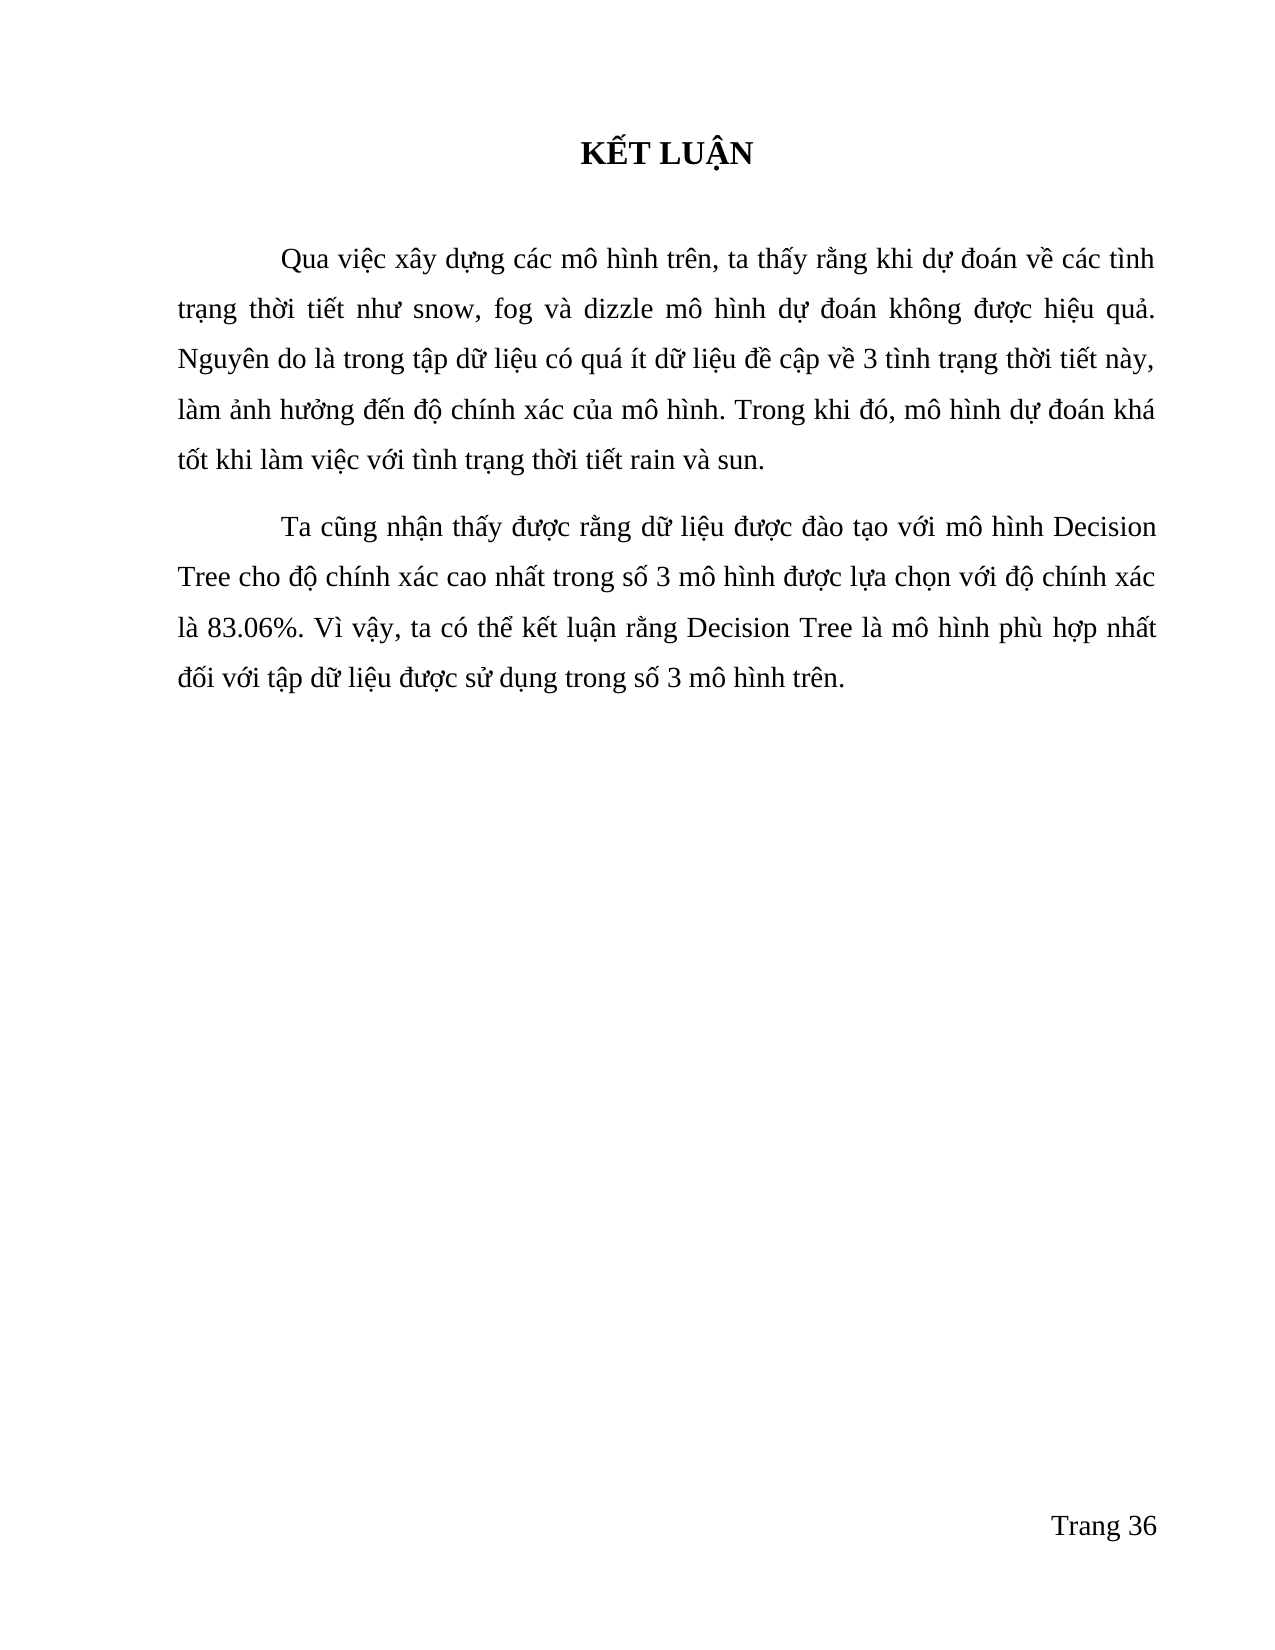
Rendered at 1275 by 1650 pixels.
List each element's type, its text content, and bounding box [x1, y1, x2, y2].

text Ta cũng nhận thấy được rằng dữ liệu được đào tạo với mô hình Decision Tree cho độ chính xác cao nhất trong số 3 mô hình được lựa chọn với độ chính xác là 83.06%. Vì vậy, ta có thể kết luận rằng Decision Tree là mô hình phù hợp nhất đối với tập dữ liệu được sử dụng trong số 3 mô hình trên. [177, 509, 1157, 694]
text Qua việc xây dựng các mô hình trên, ta thấy rằng khi dự đoán về các tình trạng thời tiết như snow, fog và dizzle mô hình dự đoán không được hiệu quả. Nguyên do là trong tập dữ liệu có quá ít dữ liệu đề cập về 3 tình trạng thời tiết này, làm ảnh hưởng đến độ chính xác của mô hình. Trong khi đó, mô hình dự đoán khá tốt khi làm việc với tình trạng thời tiết rain và sun. [177, 241, 1157, 476]
subtitle KẾT LUẬN [177, 133, 1157, 172]
